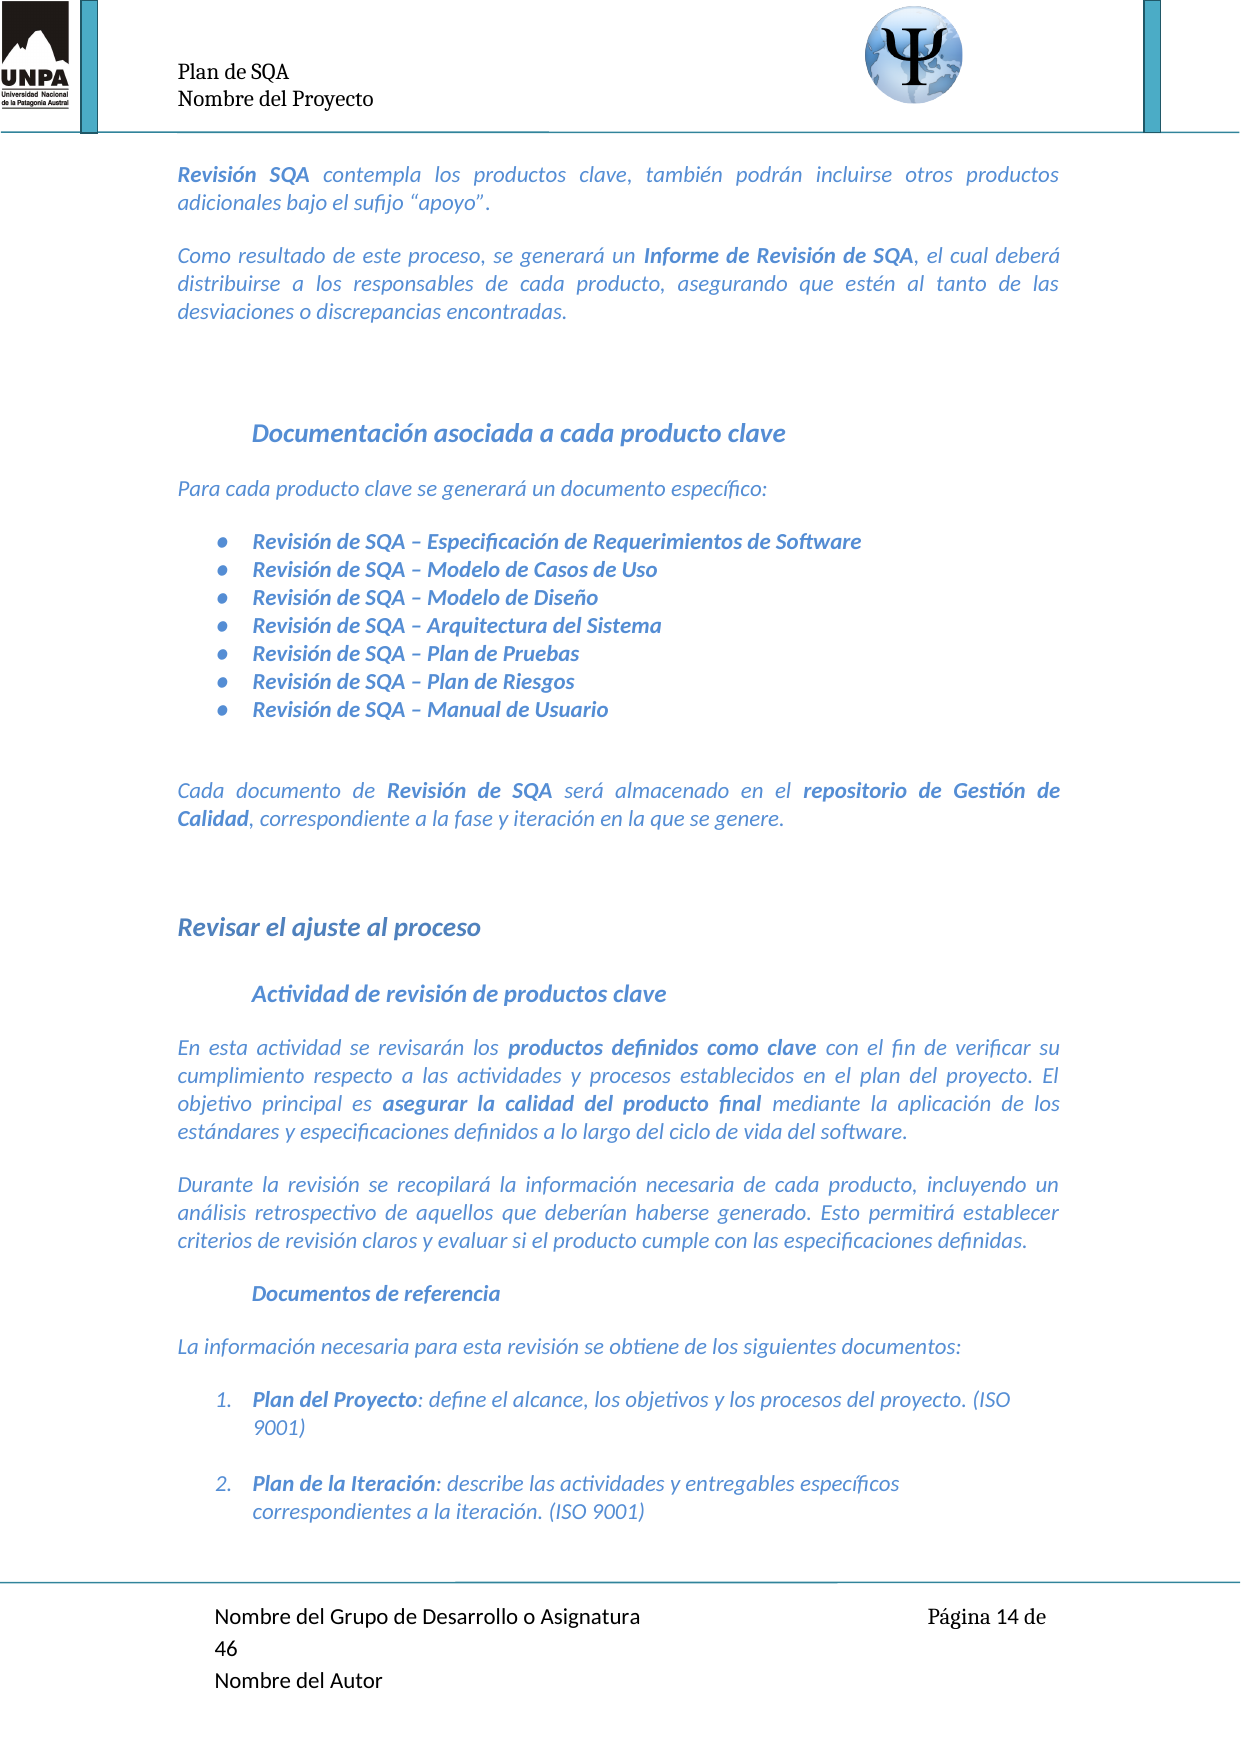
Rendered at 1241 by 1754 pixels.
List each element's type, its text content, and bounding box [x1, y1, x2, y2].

text En esta actividad se revisarán los productos definidos como clave con el fin de verificar su cumplimiento respecto a las actividades y procesos establecidos en el plan del proyecto. El objetivo principal es asegurar la calidad del producto final mediante la aplicación de los estándares y especificaciones definidos a lo largo del ciclo de vida del software. [177, 1033, 1063, 1145]
subtitle Documentos de referencia [214, 1279, 1063, 1307]
subtitle Actividad de revisión de productos clave [214, 978, 1063, 1008]
list Revisión de SQA – Plan de Pruebas [215, 639, 1063, 667]
text Durante la revisión se recopilará la información necesaria de cada producto, incluyendo un análisis retrospectivo de aquellos que deberían haberse generado. Esto permitirá establecer criterios de revisión claros y evaluar si el producto cumple con las especificaciones definidas. [177, 1170, 1063, 1254]
text Cada documento de Revisión de SQA será almacenado en el repositorio de Gestión de Calidad, correspondiente a la fase y iteración en la que se genere. [177, 777, 1063, 833]
list Revisión de SQA – Arquitectura del Sistema [215, 611, 1063, 639]
text La información necesaria para esta revisión se obtiene de los siguientes documentos: [177, 1332, 1063, 1360]
list Revisión de SQA – Modelo de Diseño [215, 583, 1063, 611]
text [177, 160, 1063, 216]
text Como resultado de este proceso, se generará un Informe de Revisión de SQA, el cual deberá distribuirse a los responsables de cada producto, asegurando que estén al tanto de las desviaciones o discrepancias encontradas. [177, 241, 1063, 325]
picture [0, 0, 70, 110]
text Para cada producto clave se generará un documento específico: [177, 474, 1063, 502]
list Revisión de SQA – Manual de Usuario [215, 696, 1063, 752]
list Revisión de SQA – Especificación de Requerimientos de Software [215, 527, 1063, 555]
list Revisión de SQA – Modelo de Casos de Uso [215, 555, 1063, 583]
picture [858, 0, 969, 110]
list Plan del Proyecto: define el alcance, los objetivos y los procesos del proyecto. (ISO 9001) [215, 1385, 1063, 1469]
subtitle Documentación asociada a cada producto clave [214, 416, 1063, 449]
list Plan de la Iteración: describe las actividades y entregables específicos correspondientes a la iteración. (ISO 9001) [215, 1469, 1063, 1553]
text Revisar el ajuste al proceso [177, 911, 1063, 944]
list Revisión de SQA – Plan de Riesgos [215, 667, 1063, 696]
